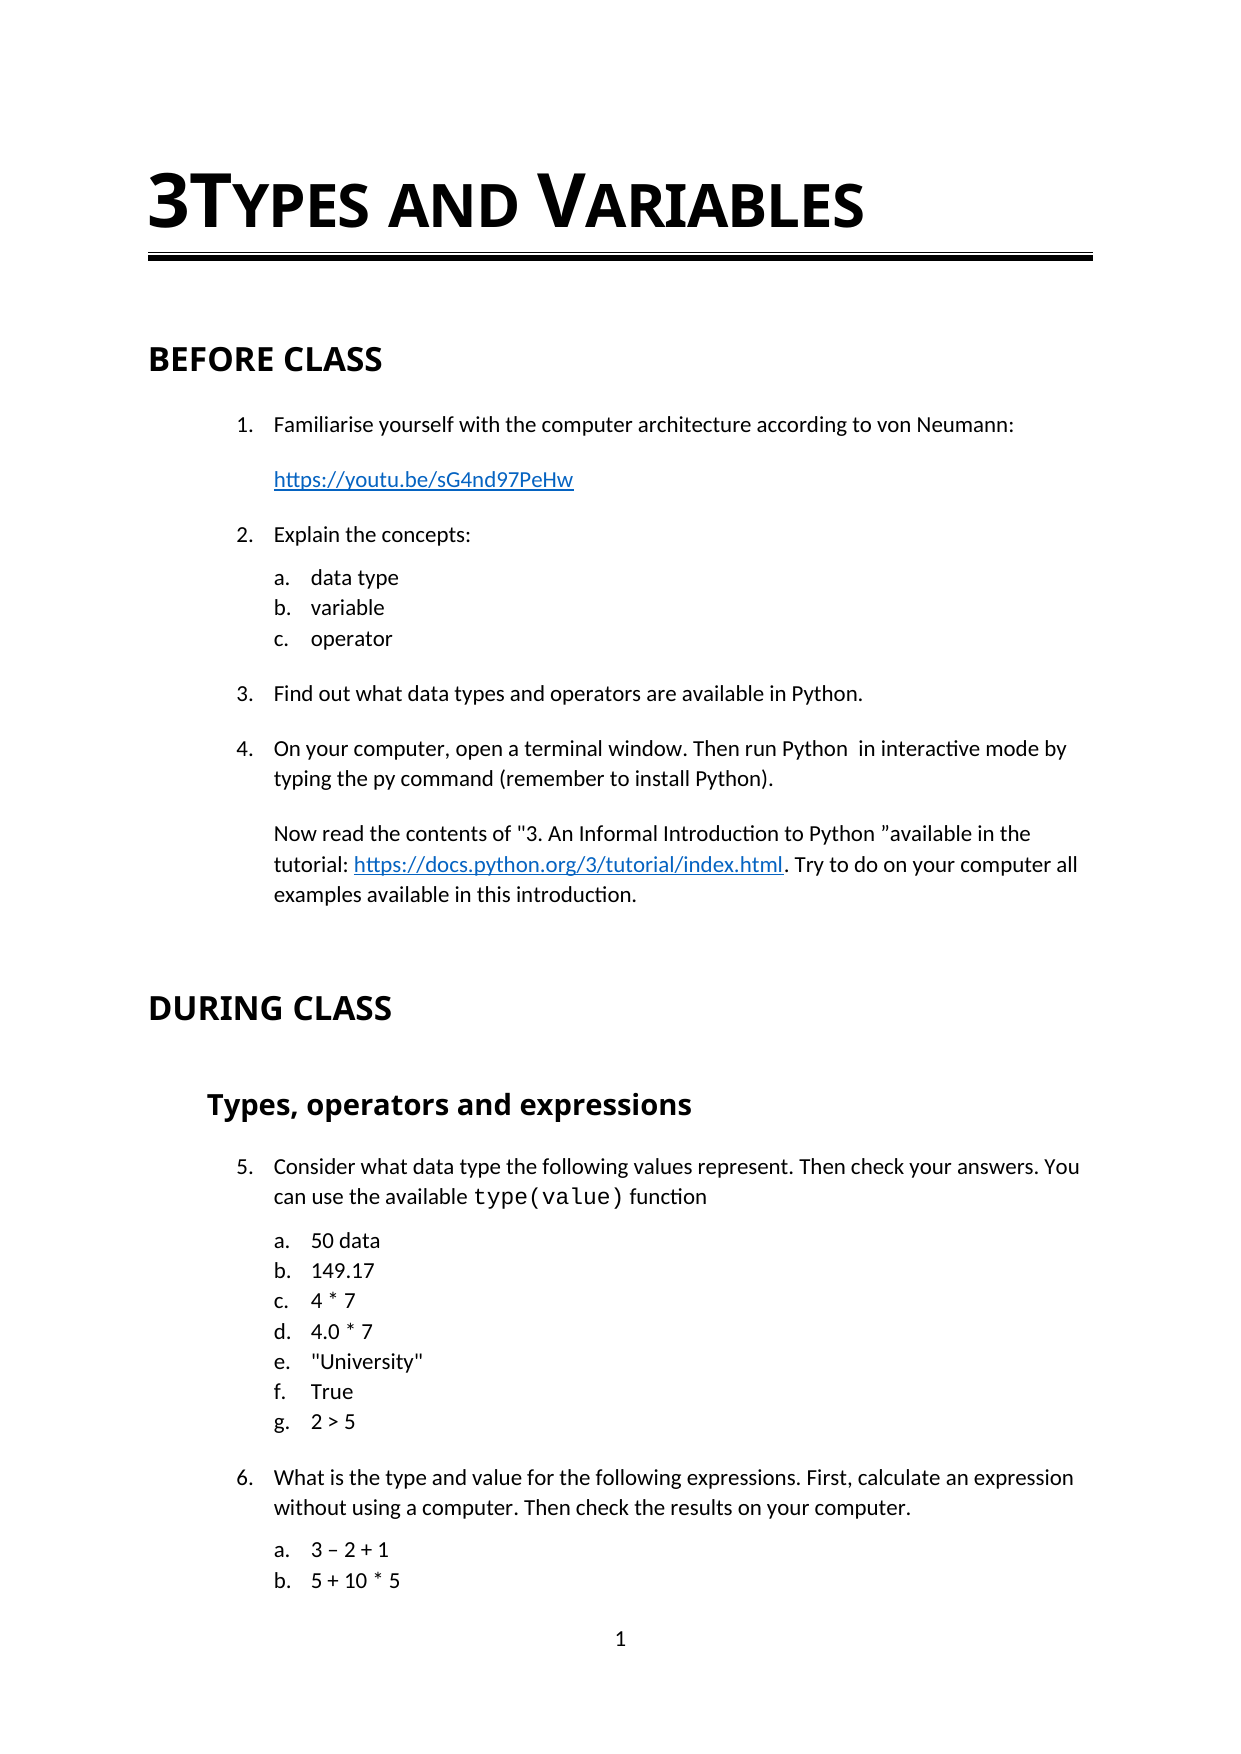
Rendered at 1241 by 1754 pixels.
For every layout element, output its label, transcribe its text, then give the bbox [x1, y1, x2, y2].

text 3 – 2 + 1 [273, 1536, 1093, 1563]
text 149.17 [273, 1256, 1093, 1284]
text What is the type and value for the following expressions. First, calculate an expression without using a computer. Then check the results on your computer. [236, 1463, 1093, 1521]
text 4.0 * 7 [273, 1317, 1093, 1345]
text 50 data [273, 1226, 1093, 1254]
text operator [273, 624, 1093, 652]
text Familiarise yourself with the computer architecture according to von Neumann: [236, 410, 1093, 438]
list https://youtu.be/sG4nd97PeHw [273, 465, 1093, 493]
subtitle Types, operators and expressions [207, 1084, 1093, 1124]
text Consider what data type the following values represent. Then check your answers. You can use the available type(value) function [236, 1152, 1093, 1211]
text Explain the concepts: [236, 521, 1093, 549]
subtitle During Class [148, 985, 1093, 1031]
text Find out what data types and operators are available in Python. [236, 679, 1093, 707]
text 5 + 10 * 5 [273, 1566, 1093, 1594]
list Now read the contents of "3. An Informal Introduction to Python ”available in the tutorial: https://docs.python.org/3/tutorial/index.html. Try to do on your computer all examples available in this introduction. [273, 819, 1093, 908]
text "University" [273, 1347, 1093, 1375]
text True [273, 1377, 1093, 1405]
title 3Types and Variables [148, 148, 1093, 252]
text variable [273, 593, 1093, 622]
text 2 > 5 [273, 1407, 1093, 1435]
subtitle Before Class [148, 336, 1093, 382]
text On your computer, open a terminal window. Then run Python in interactive mode by typing the py command (remember to install Python). [236, 734, 1093, 792]
text 4 * 7 [273, 1287, 1093, 1314]
text data type [273, 563, 1093, 591]
